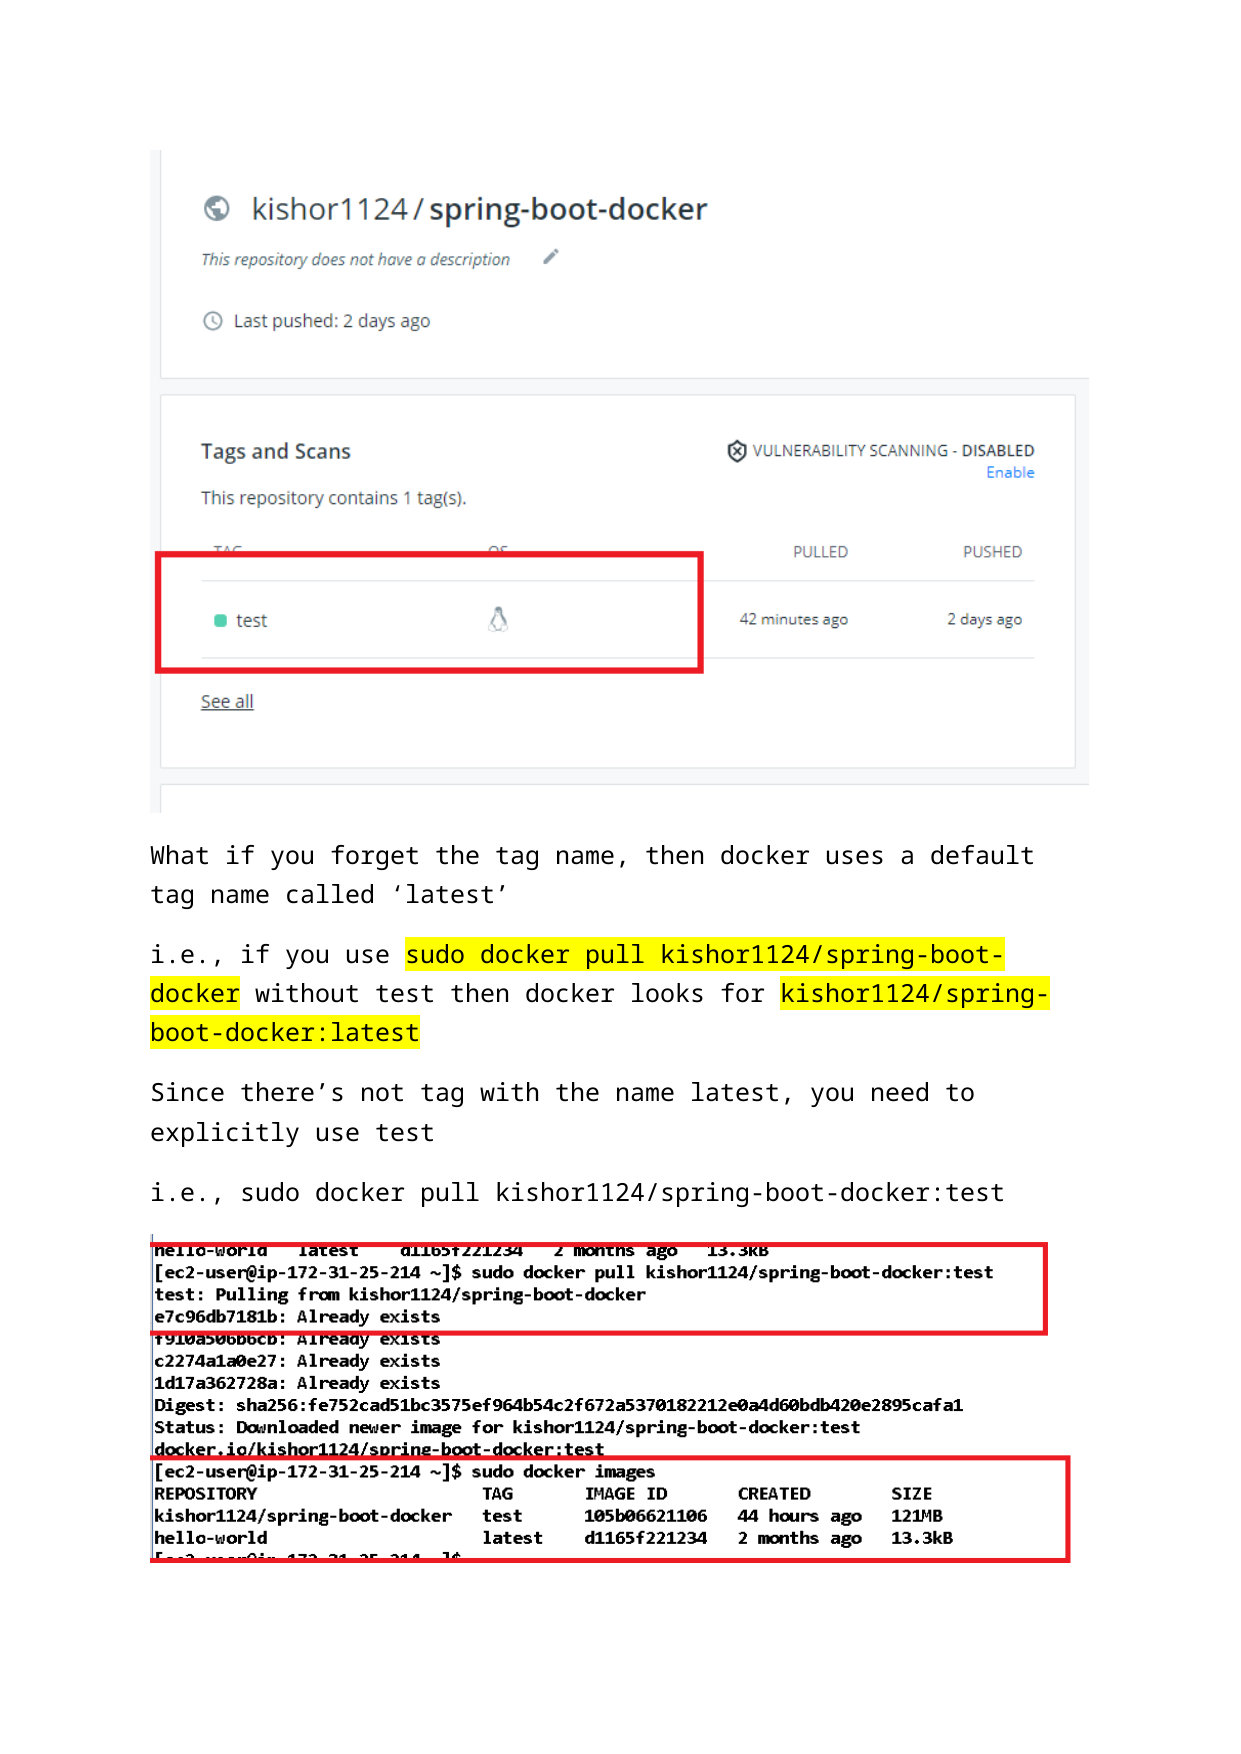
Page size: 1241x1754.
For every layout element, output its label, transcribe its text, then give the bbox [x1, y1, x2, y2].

text i.e., if you use sudo docker pull kishor1124/spring-boot-docker without test then docker looks for kishor1124/spring-boot-docker:latest [150, 937, 1090, 1049]
text i.e., sudo docker pull kishor1124/spring-boot-docker:test [150, 1174, 1090, 1208]
picture [150, 150, 1090, 813]
text What if you forget the tag name, then docker uses a default tag name called ‘latest’ [150, 838, 1090, 911]
text Since there’s not tag with the name latest, you need to explicitly use test [150, 1075, 1090, 1148]
picture [150, 1234, 1091, 1563]
